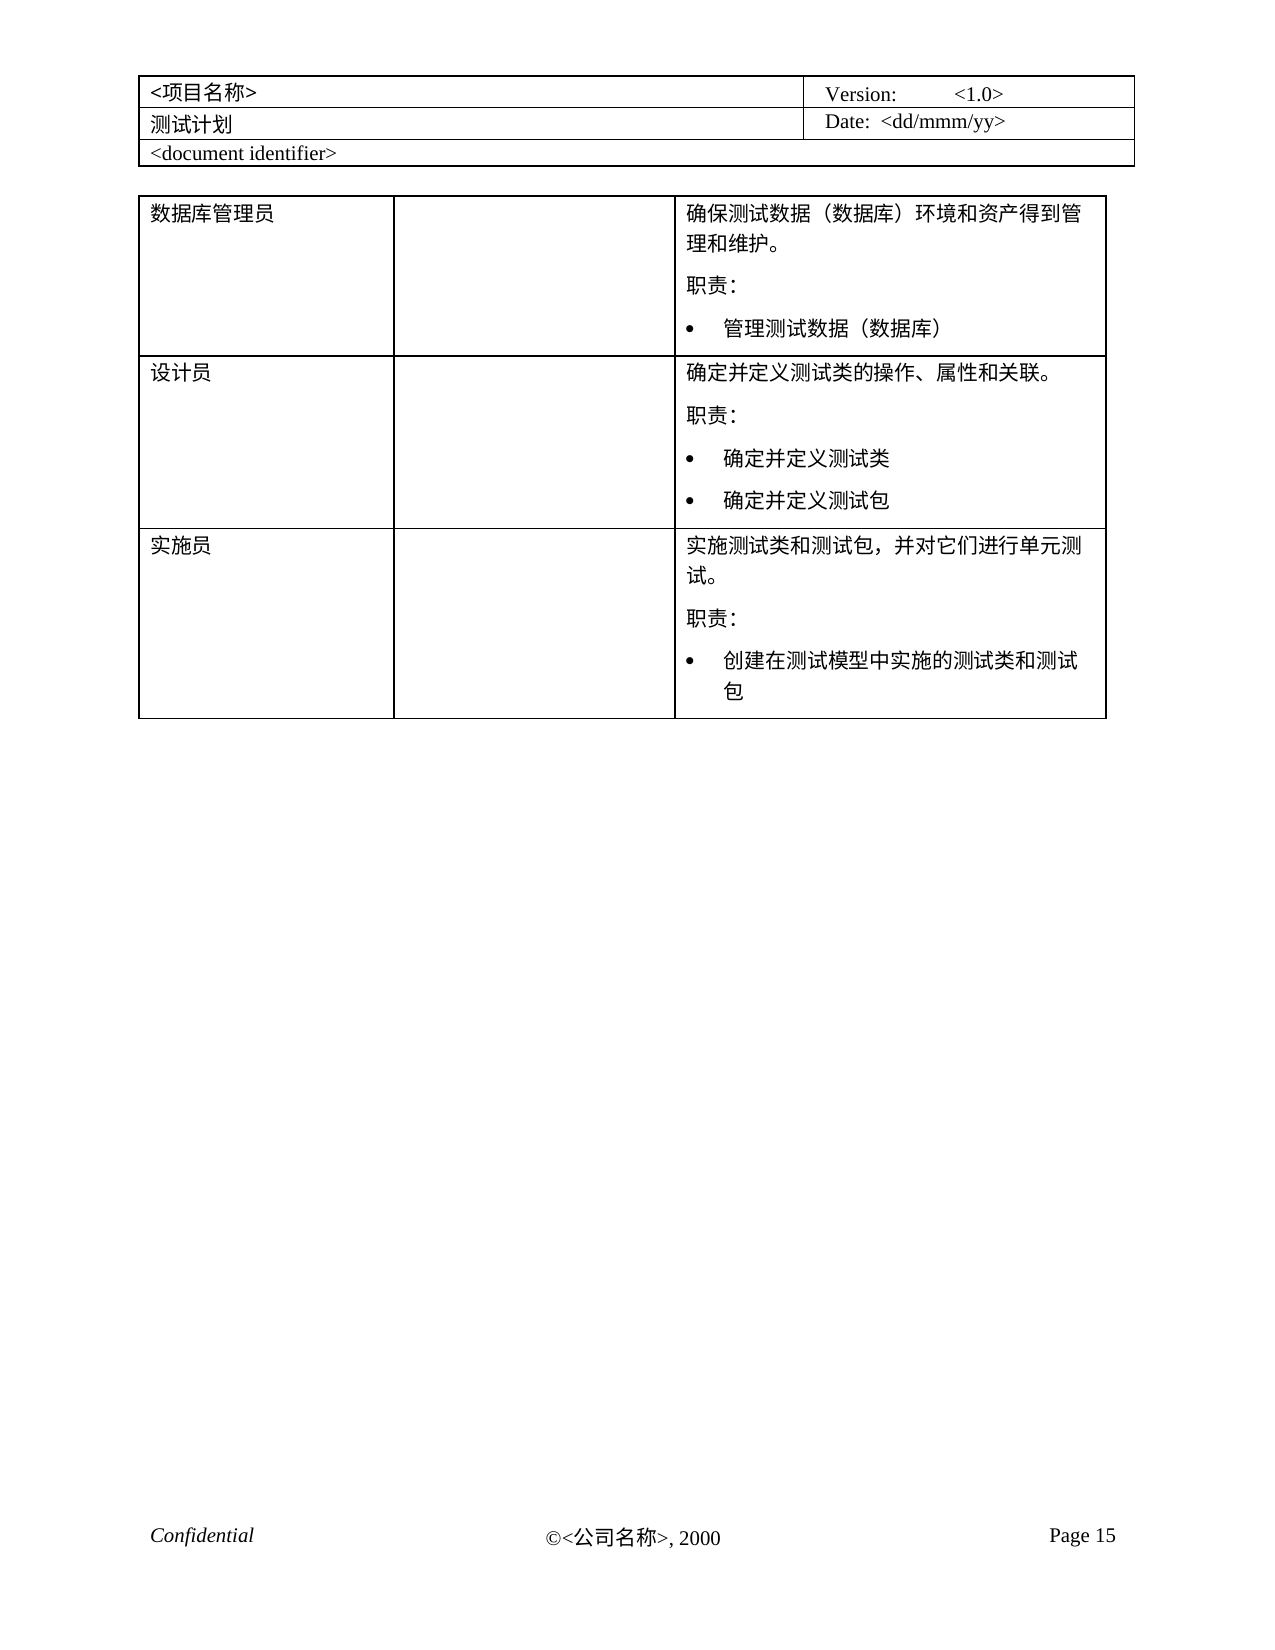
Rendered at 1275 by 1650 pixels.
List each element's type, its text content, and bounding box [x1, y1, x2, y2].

table_cell 实施员 [140, 529, 393, 718]
table_cell 数据库管理员 [140, 197, 393, 355]
table_cell [395, 529, 674, 718]
table_cell [395, 197, 674, 355]
table_cell 设计员 [140, 357, 393, 527]
table_cell [395, 357, 674, 527]
table_cell 确保测试数据（数据库）环境和资产得到管理和维护。 职责： 管理测试数据（数据库） [676, 197, 1105, 355]
table_cell 实施测试类和测试包，并对它们进行单元测试。 职责： 创建在测试模型中实施的测试类和测试包 [676, 529, 1105, 718]
table_cell 确定并定义测试类的操作、属性和关联。 职责： 确定并定义测试类 确定并定义测试包 [676, 357, 1105, 527]
